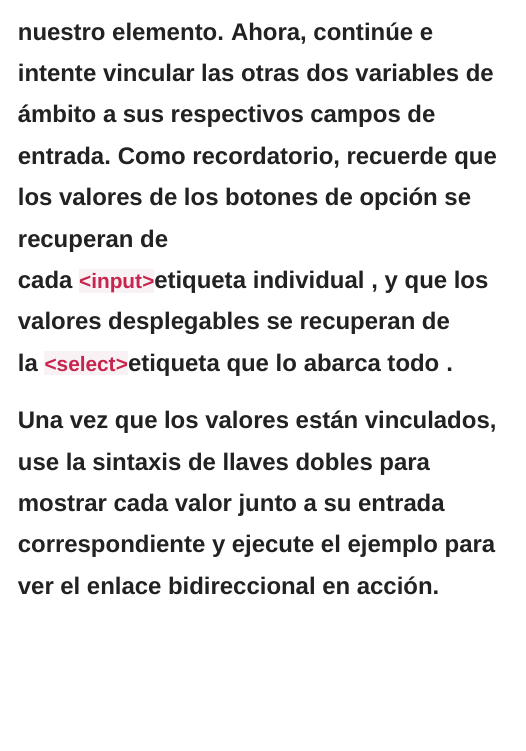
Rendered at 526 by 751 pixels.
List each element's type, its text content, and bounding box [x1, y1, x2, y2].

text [18, 18, 507, 376]
text Una vez que los valores están vinculados, use la sintaxis de llaves dobles para mostrar cada valor junto a su entrada correspondiente y ejecute el ejemplo para ver el enlace bidireccional en acción. [18, 406, 507, 599]
